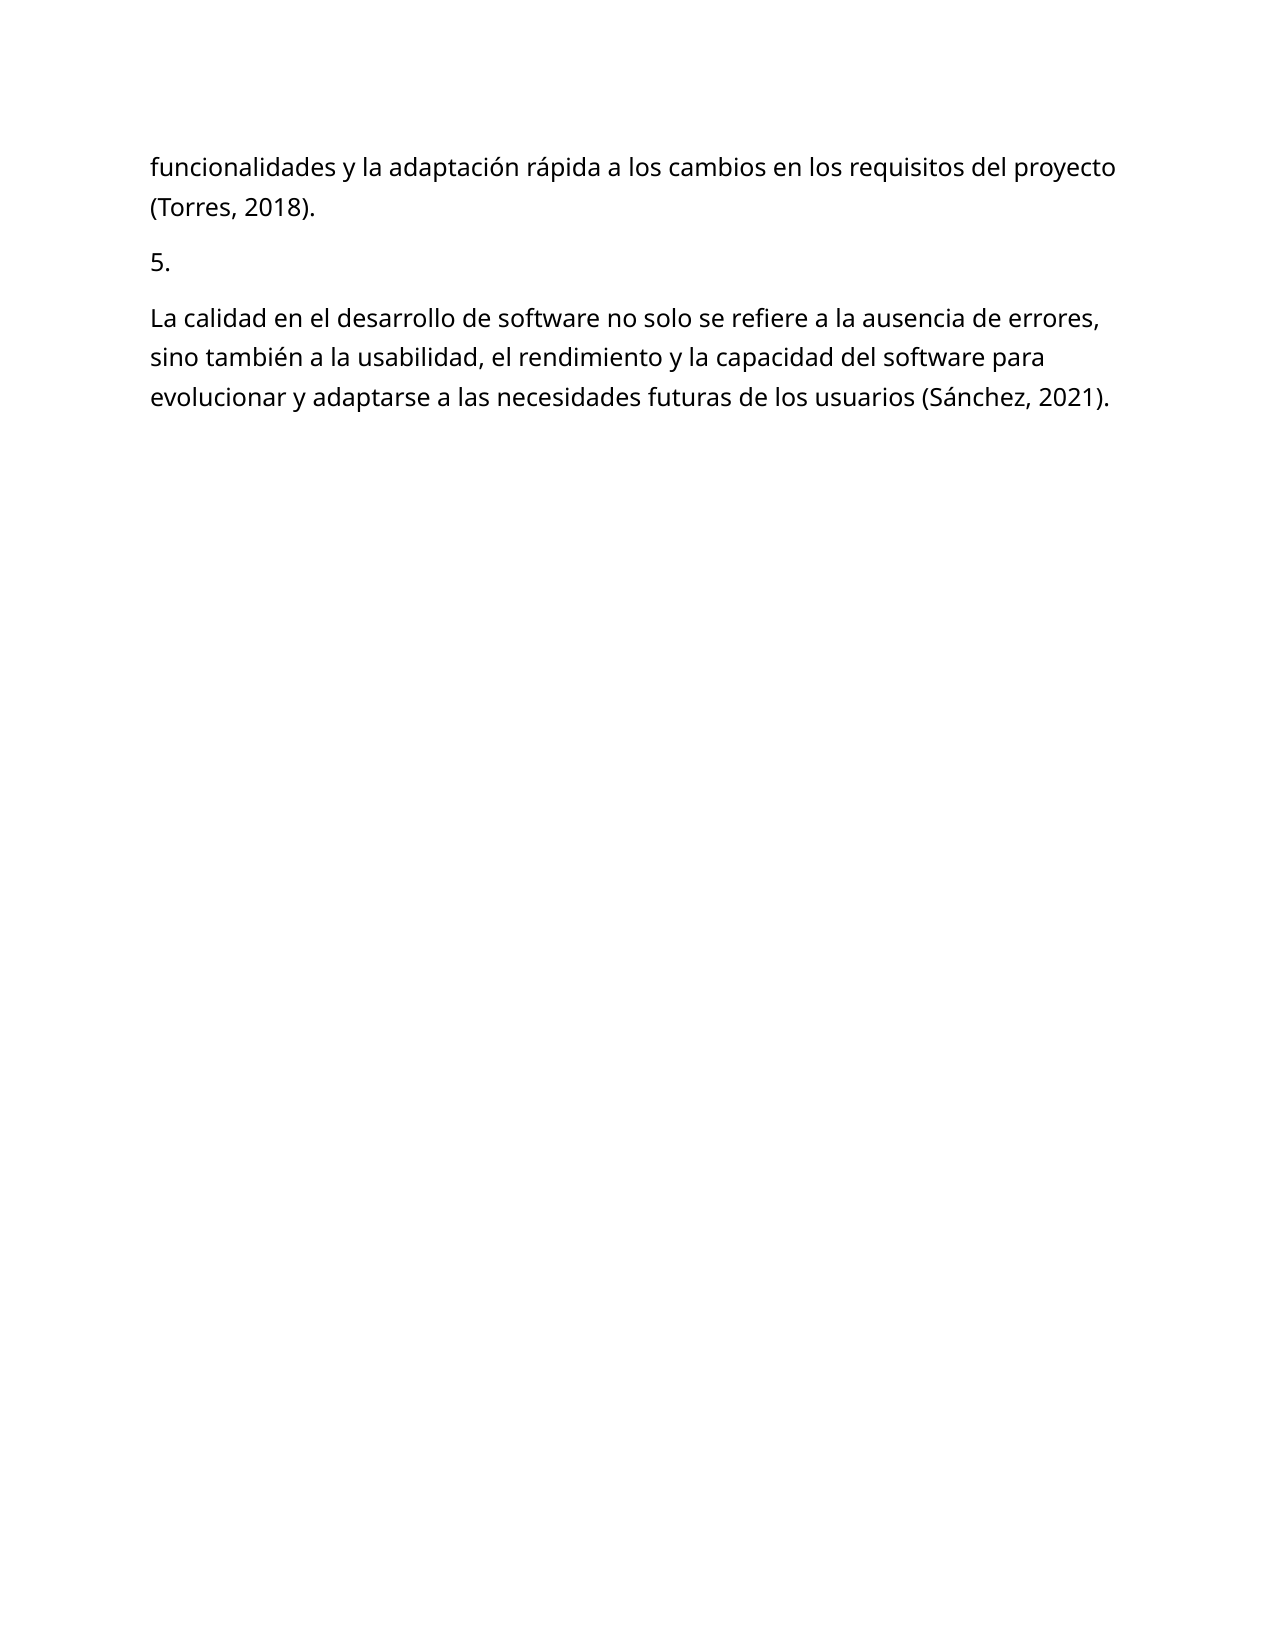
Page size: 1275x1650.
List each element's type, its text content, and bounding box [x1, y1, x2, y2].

text La calidad en el desarrollo de software no solo se refiere a la ausencia de errores, sino también a la usabilidad, el rendimiento y la capacidad del software para evolucionar y adaptarse a las necesidades futuras de los usuarios (Sánchez, 2021). [150, 301, 1125, 413]
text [150, 150, 1125, 223]
text 5. [150, 245, 1125, 279]
